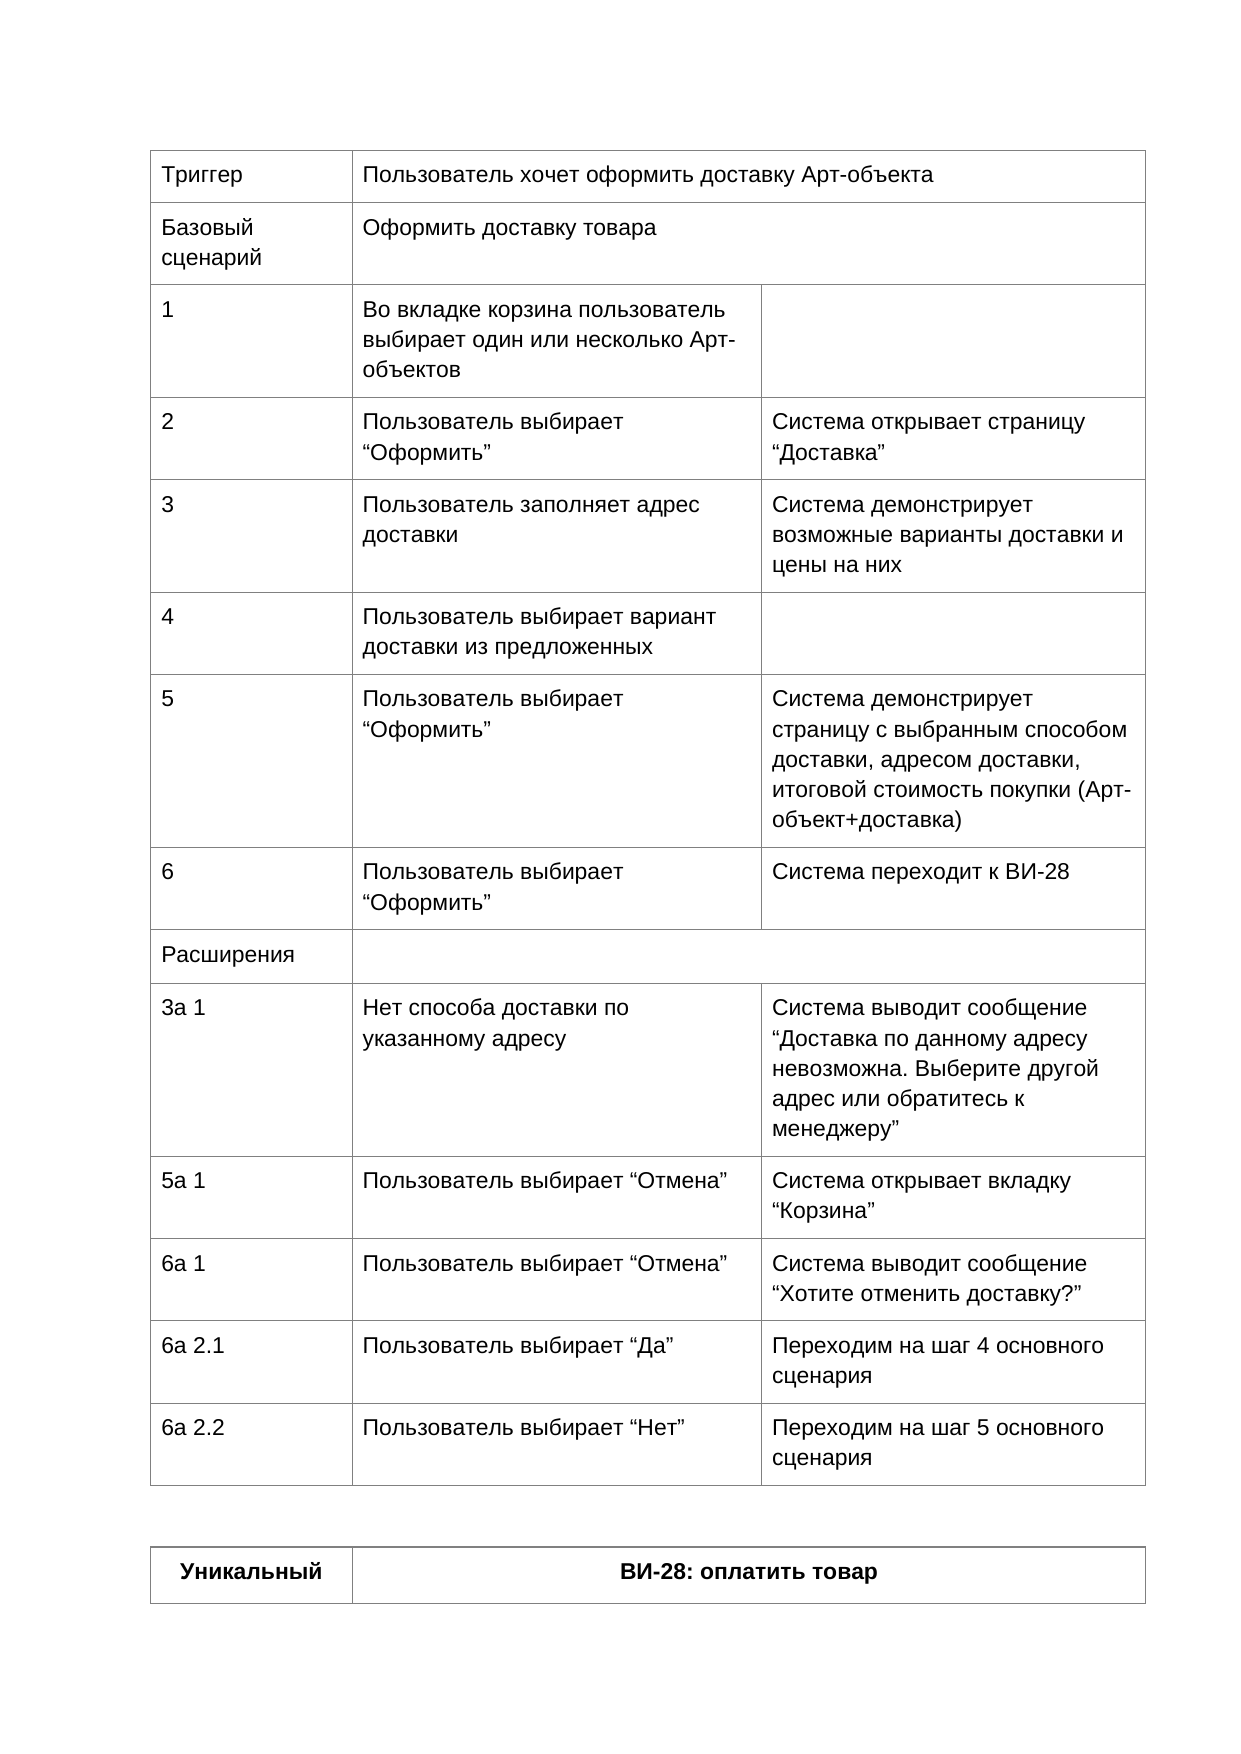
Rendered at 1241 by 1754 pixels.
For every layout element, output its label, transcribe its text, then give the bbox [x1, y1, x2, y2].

table_cell 3а 1 [151, 984, 352, 1156]
table_cell Пользователь выбирает “Оформить” [353, 398, 761, 479]
table_cell Пользователь выбирает “Оформить” [353, 675, 761, 847]
table_cell [353, 930, 1145, 983]
table_cell 6а 2.1 [151, 1321, 352, 1403]
table_cell Оформить доставку товара [353, 203, 1145, 284]
table_cell 5 [151, 675, 352, 847]
table_cell Система открывает вкладку “Корзина” [762, 1157, 1145, 1238]
table_cell Пользователь выбирает “Нет” [353, 1404, 761, 1485]
table_cell Базовый сценарий [151, 203, 352, 284]
table_cell 6а 2.2 [151, 1404, 352, 1485]
table_cell 2 [151, 398, 352, 479]
table_cell Пользователь выбирает “Отмена” [353, 1157, 761, 1238]
table_cell Пользователь выбирает “Оформить” [353, 848, 761, 929]
table_cell Триггер [151, 151, 352, 202]
table_cell Пользователь выбирает вариант доставки из предложенных [353, 593, 761, 674]
table_cell Система демонстрирует страницу с выбранным способом доставки, адресом доставки, итоговой стоимость покупки (Арт-объект+доставка) [762, 675, 1145, 847]
table_cell Во вкладке корзина пользователь выбирает один или несколько Арт-объектов [353, 285, 761, 397]
table_cell Система выводит сообщение “Доставка по данному адресу невозможна. Выберите другой адрес или обратитесь к менеджеру” [762, 984, 1145, 1156]
table_cell [762, 285, 1145, 397]
table_cell Пользователь хочет оформить доставку Арт-объекта [353, 151, 1145, 202]
table_cell Переходим на шаг 4 основного сценария [762, 1321, 1145, 1403]
table_cell Нет способа доставки по указанному адресу [353, 984, 761, 1156]
table_cell Пользователь выбирает “Да” [353, 1321, 761, 1403]
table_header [353, 1548, 1145, 1603]
table_cell 6а 1 [151, 1239, 352, 1320]
table_cell 1 [151, 285, 352, 397]
table_cell Пользователь заполняет адрес доставки [353, 480, 761, 592]
table_cell [762, 593, 1145, 674]
table_cell 5а 1 [151, 1157, 352, 1238]
table_cell Расширения [151, 930, 352, 983]
table_cell Система выводит сообщение “Хотите отменить доставку?” [762, 1239, 1145, 1320]
table_cell 4 [151, 593, 352, 674]
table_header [151, 1548, 352, 1603]
table_cell Система открывает страницу “Доставка” [762, 398, 1145, 479]
table_cell Пользователь выбирает “Отмена” [353, 1239, 761, 1320]
table_cell Система переходит к ВИ-28 [762, 848, 1145, 929]
table_cell 6 [151, 848, 352, 929]
table_cell 3 [151, 480, 352, 592]
table_cell Система демонстрирует возможные варианты доставки и цены на них [762, 480, 1145, 592]
table_cell Переходим на шаг 5 основного сценария [762, 1404, 1145, 1485]
